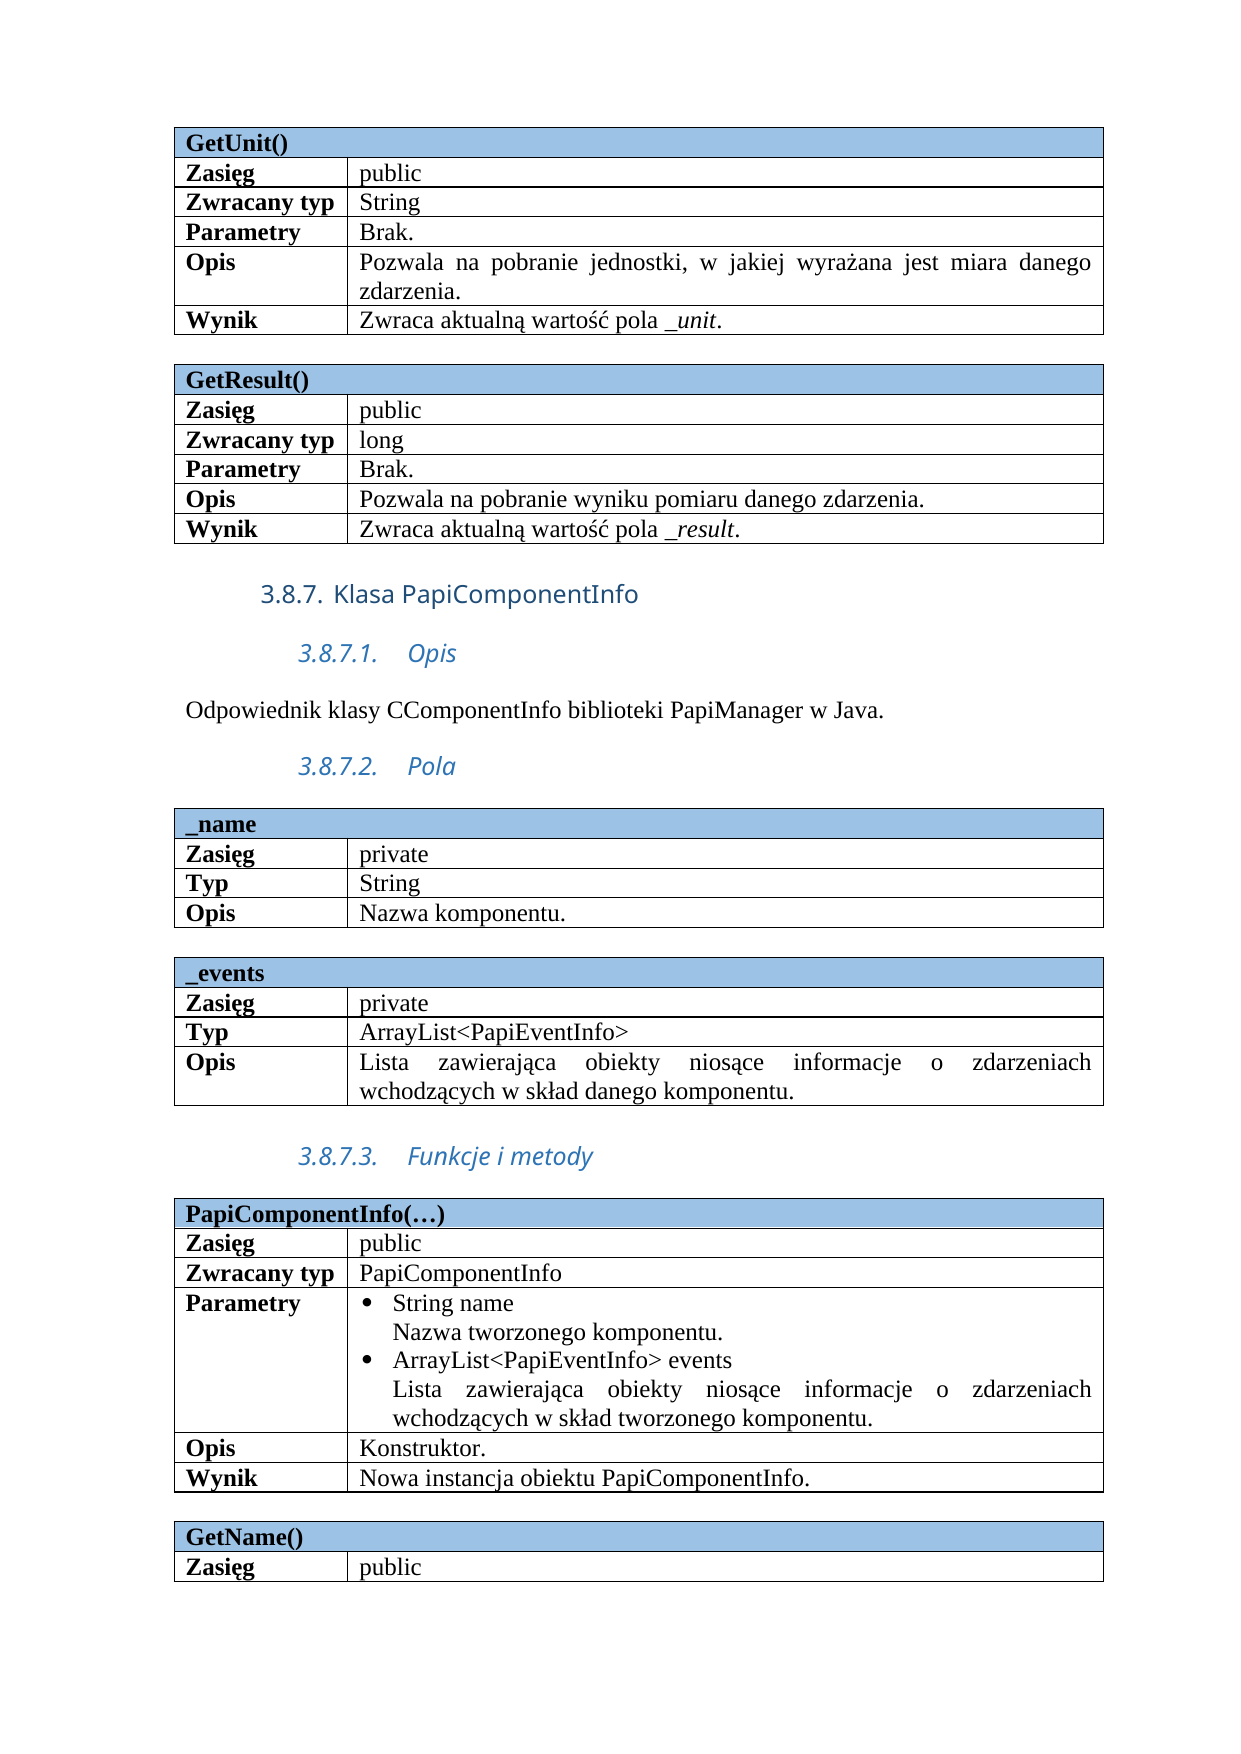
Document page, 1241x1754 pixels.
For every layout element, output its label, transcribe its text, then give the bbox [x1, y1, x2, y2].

table_header GetName() [175, 1522, 1103, 1551]
table_cell Brak. [348, 217, 1103, 246]
table_cell Pozwala na pobranie wyniku pomiaru danego zdarzenia. [348, 484, 1103, 513]
table_cell String [348, 188, 1103, 216]
table_cell Typ [175, 869, 347, 897]
table_cell Nowa instancja obiektu PapiComponentInfo. [348, 1463, 1103, 1491]
table_cell Wynik [175, 514, 347, 543]
table_cell Wynik [175, 1463, 347, 1491]
table_cell Opis [175, 247, 347, 304]
table_cell public [348, 1552, 1103, 1581]
table_cell Nazwa komponentu. [348, 898, 1103, 927]
table_header _events [175, 958, 1103, 987]
table_header GetResult() [175, 365, 1103, 394]
table_cell ArrayList<PapiEventInfo> [348, 1018, 1103, 1046]
table_cell public [348, 395, 1103, 424]
table_cell Zasięg [175, 158, 347, 186]
table_cell private [348, 839, 1103, 867]
table_cell Zasięg [175, 839, 347, 867]
table_cell PapiComponentInfo [348, 1258, 1103, 1287]
table_cell long [348, 425, 1103, 453]
subtitle Opis [298, 636, 1092, 670]
table_cell private [348, 988, 1103, 1016]
table_cell Zasięg [175, 1552, 347, 1581]
table_cell public [348, 158, 1103, 186]
table_cell Brak. [348, 455, 1103, 483]
subtitle Pola [298, 749, 1092, 783]
table_cell Zasięg [175, 988, 347, 1016]
table_header GetUnit() [175, 128, 1103, 157]
table_cell Lista zawierająca obiekty niosące informacje o zdarzeniach wchodzących w skład danego komponentu. [348, 1047, 1103, 1105]
table_header PapiComponentInfo(…) [175, 1199, 1103, 1227]
table_cell Zwraca aktualną wartość pola _unit. [348, 306, 1103, 334]
subtitle Funkcje i metody [298, 1139, 1092, 1173]
table_cell Zasięg [175, 1229, 347, 1257]
table_cell Pozwala na pobranie jednostki, w jakiej wyrażana jest miara danego zdarzenia. [348, 247, 1103, 304]
table_cell Opis [175, 1433, 347, 1462]
table_cell Wynik [175, 306, 347, 334]
table_cell Parametry [175, 455, 347, 483]
table_header _name [175, 809, 1103, 838]
table_cell Zasięg [175, 395, 347, 424]
table_cell Zwracany typ [175, 1258, 347, 1287]
table_cell Zwracany typ [175, 425, 347, 453]
table_cell Parametry [175, 217, 347, 246]
table_cell Opis [175, 484, 347, 513]
table_cell Konstruktor. [348, 1433, 1103, 1462]
table_cell Parametry [175, 1288, 347, 1432]
table_cell Opis [175, 898, 347, 927]
table_cell String name Nazwa tworzonego komponentu. ArrayList<PapiEventInfo> events Lista zawierająca obiekty niosące informacje o zdarzeniach wchodzących w skład tworzonego komponentu. [348, 1288, 1103, 1432]
table_cell Opis [175, 1047, 347, 1105]
table_cell String [348, 869, 1103, 897]
table_cell Typ [175, 1018, 347, 1046]
text Odpowiednik klasy CComponentInfo biblioteki PapiManager w Java. [185, 695, 1092, 724]
table_cell Zwraca aktualną wartość pola _result. [348, 514, 1103, 543]
table_cell public [348, 1229, 1103, 1257]
subtitle Klasa PapiComponentInfo [260, 577, 1092, 611]
table_cell Zwracany typ [175, 188, 347, 216]
